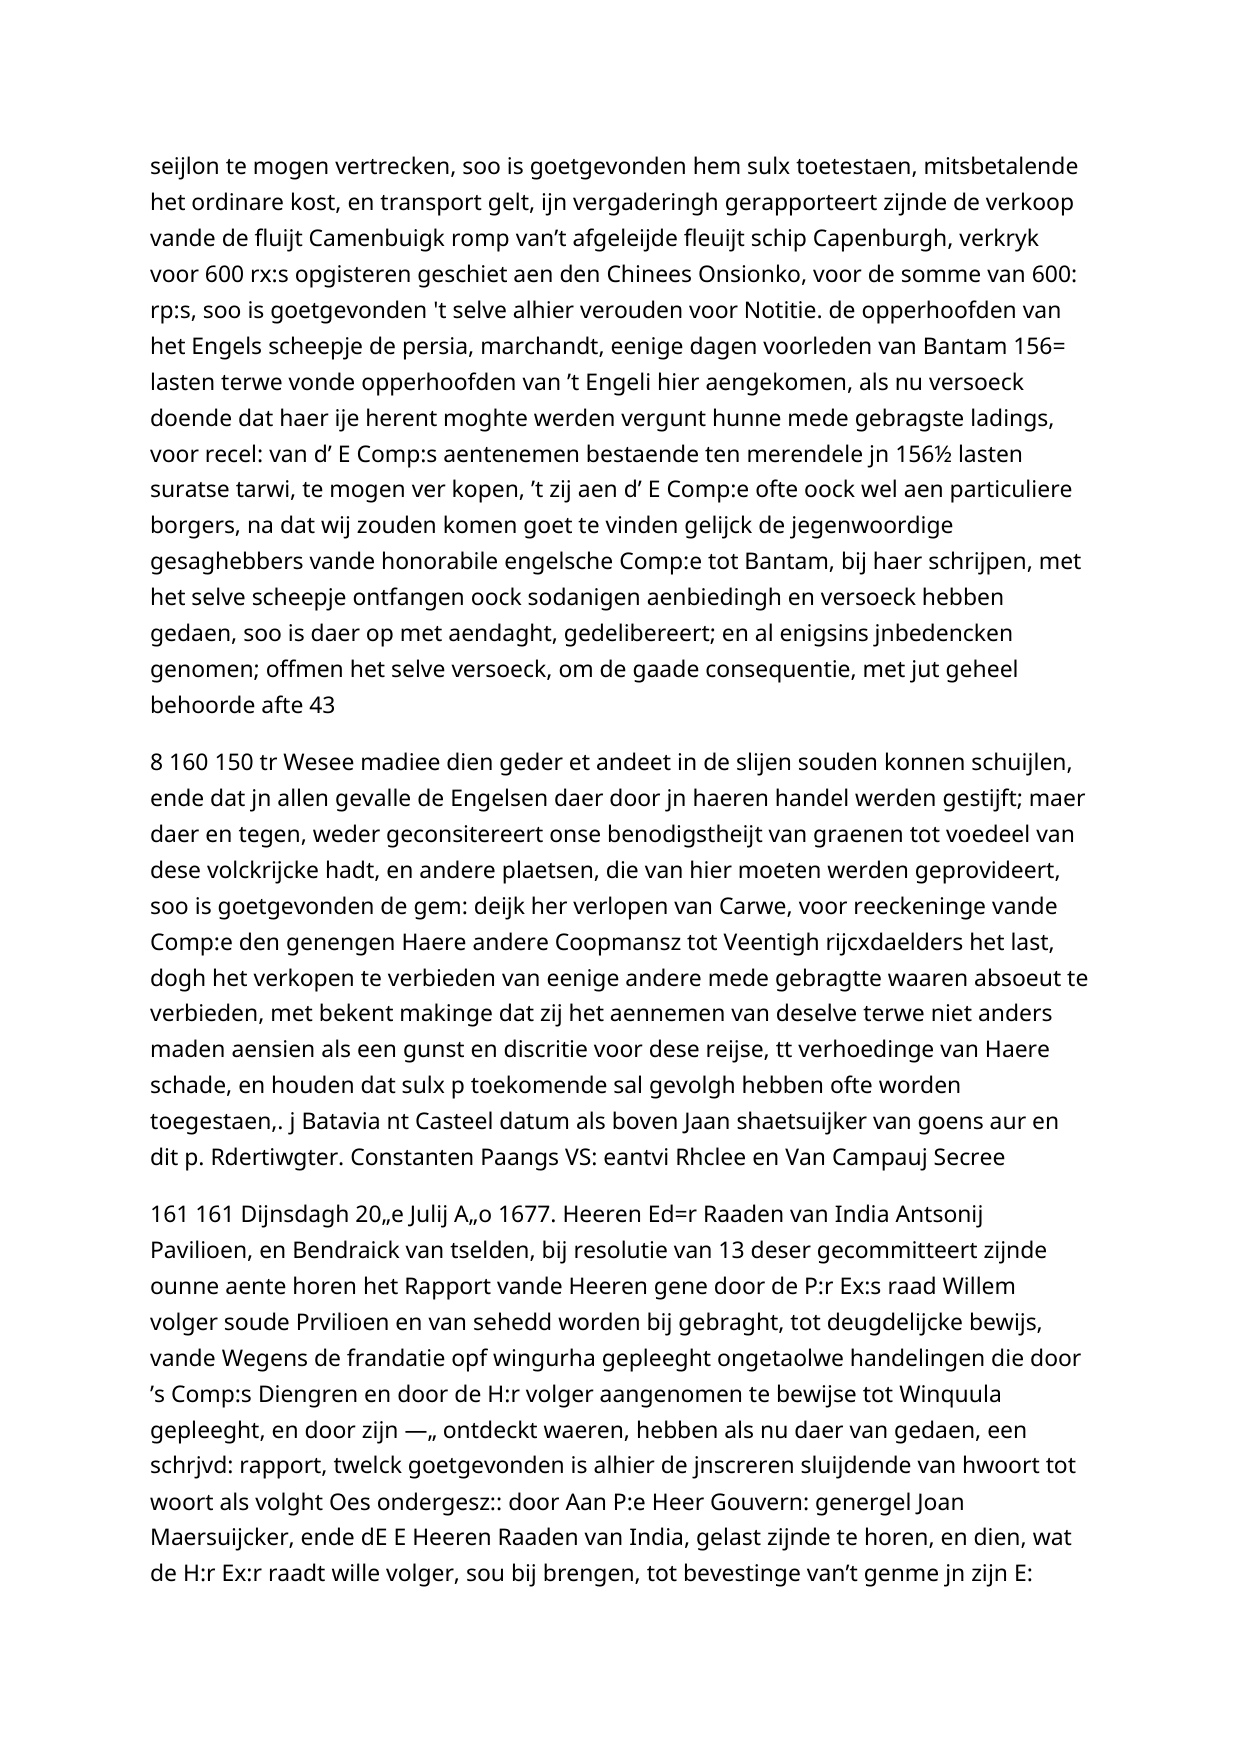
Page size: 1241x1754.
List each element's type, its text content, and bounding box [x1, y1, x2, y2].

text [150, 1198, 1090, 1588]
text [150, 150, 1090, 720]
text 8 160 150 tr Wesee madiee dien geder et andeet in de slijen souden konnen schuijlen, ende dat jn allen gevalle de Engelsen daer door jn haeren handel werden gestijft; maer daer en tegen, weder geconsitereert onse benodigstheijt van graenen tot voedeel van dese volckrijcke hadt, en andere plaetsen, die van hier moeten werden geprovideert, soo is goetgevonden de gem: deijk her verlopen van Carwe, voor reeckeninge vande Comp:e den genengen Haere andere Coopmansz tot Veentigh rijcxdaelders het last, dogh het verkopen te verbieden van eenige andere mede gebragtte waaren absoeut te verbieden, met bekent makinge dat zij het aennemen van deselve terwe niet anders maden aensien als een gunst en discritie voor dese reijse, tt verhoedinge van Haere schade, en houden dat sulx p toekomende sal gevolgh hebben ofte worden toegestaen,. j Batavia nt Casteel datum als boven Jaan shaetsuijker van goens aur en dit p. Rdertiwgter. Constanten Paangs VS: eantvi Rhclee en Van Campauj Secree [150, 746, 1090, 1172]
